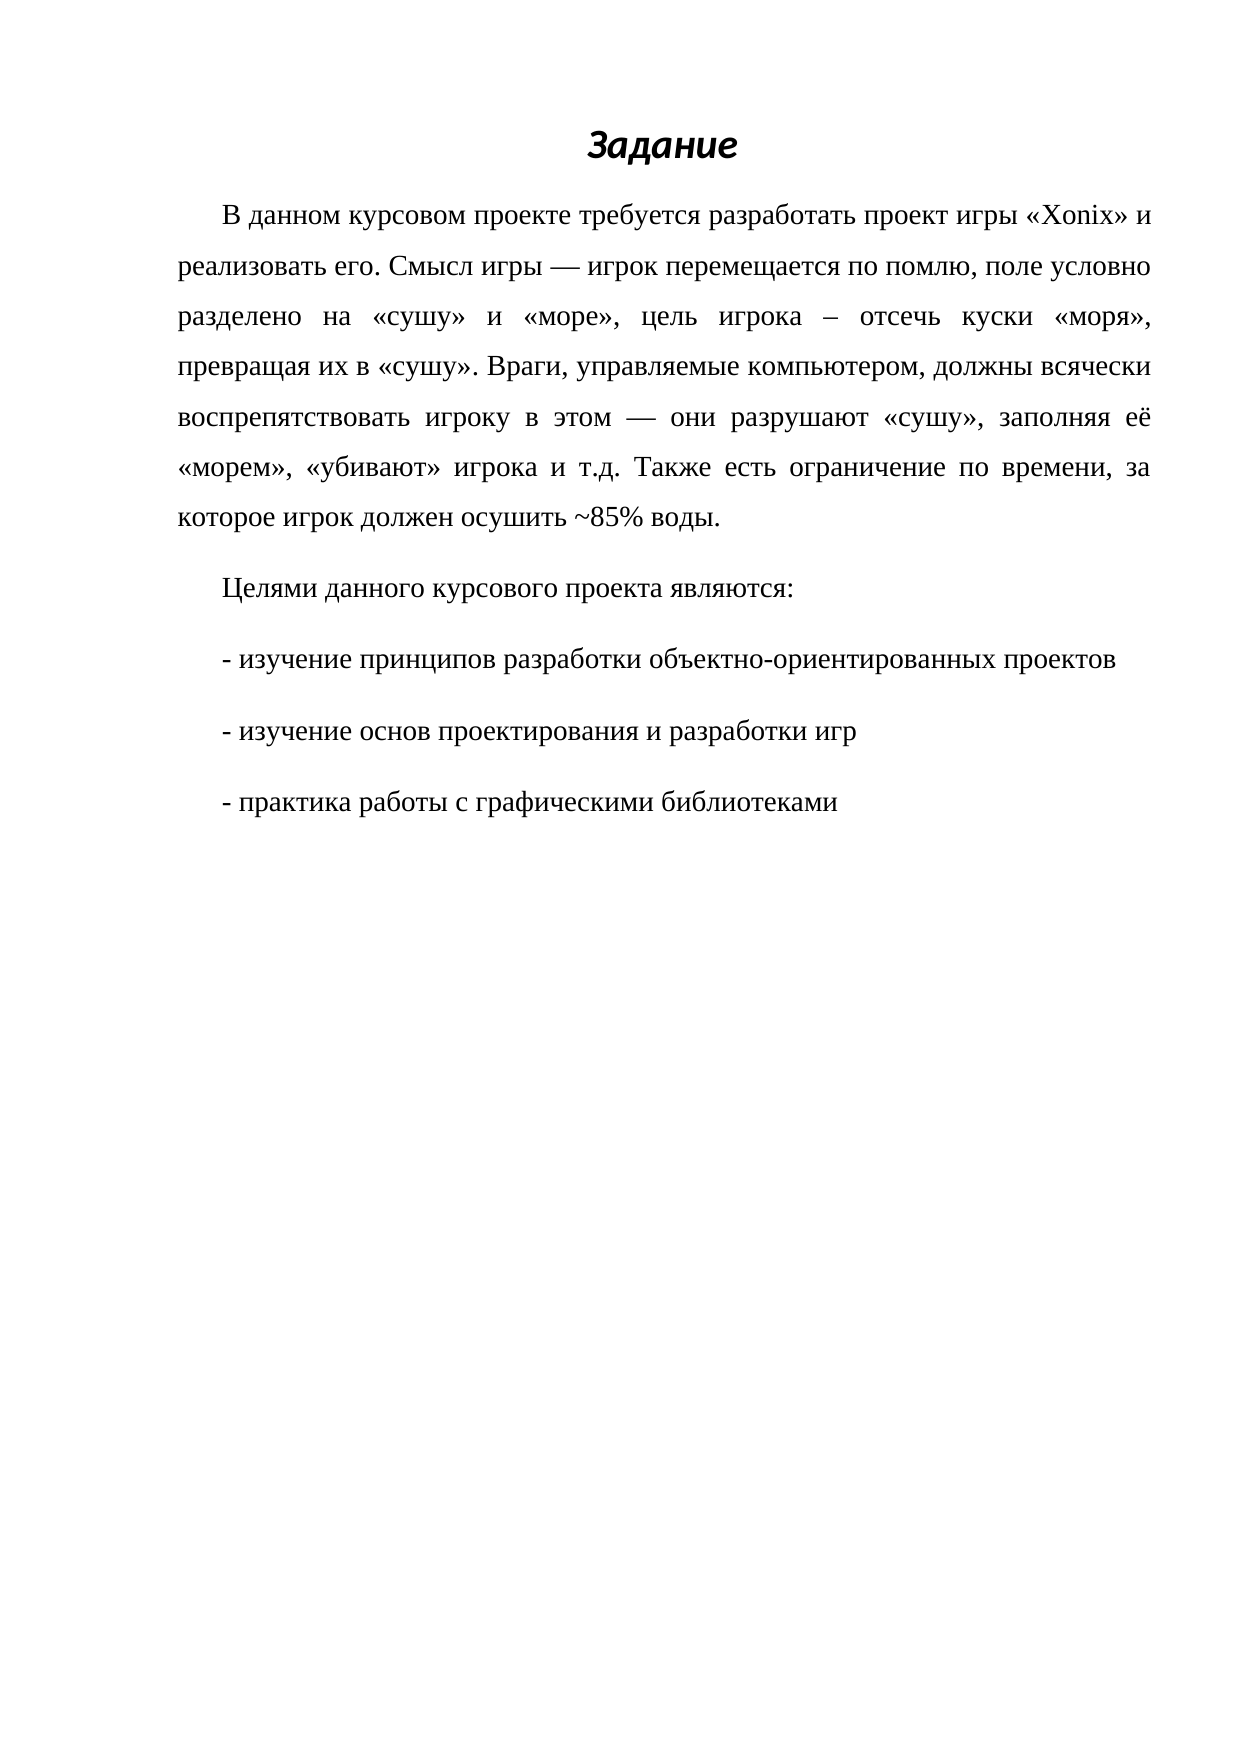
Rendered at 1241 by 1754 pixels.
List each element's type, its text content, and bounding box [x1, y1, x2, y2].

text Целями данного курсового проекта являются: [177, 570, 1152, 604]
text - практика работы с графическими библиотеками [177, 784, 1152, 817]
text - изучение принципов разработки объектно-ориентированных проектов [177, 642, 1152, 675]
text - изучение основ проектирования и разработки игр [177, 713, 1152, 746]
text Задание [177, 118, 1152, 169]
text В данном курсовом проекте требуется разработать проект игры «Xonix» и реализовать его. Смысл игры — игрок перемещается по помлю, поле условно разделено на «сушу» и «море», цель игрока – отсечь куски «моря», превращая их в «сушу». Враги, управляемые компьютером, должны всячески воспрепятствовать игроку в этом — они разрушают «сушу», заполняя её «морем», «убивают» игрока и т.д. Также есть ограничение по времени, за которое игрок должен осушить ~85% воды. [177, 197, 1152, 533]
